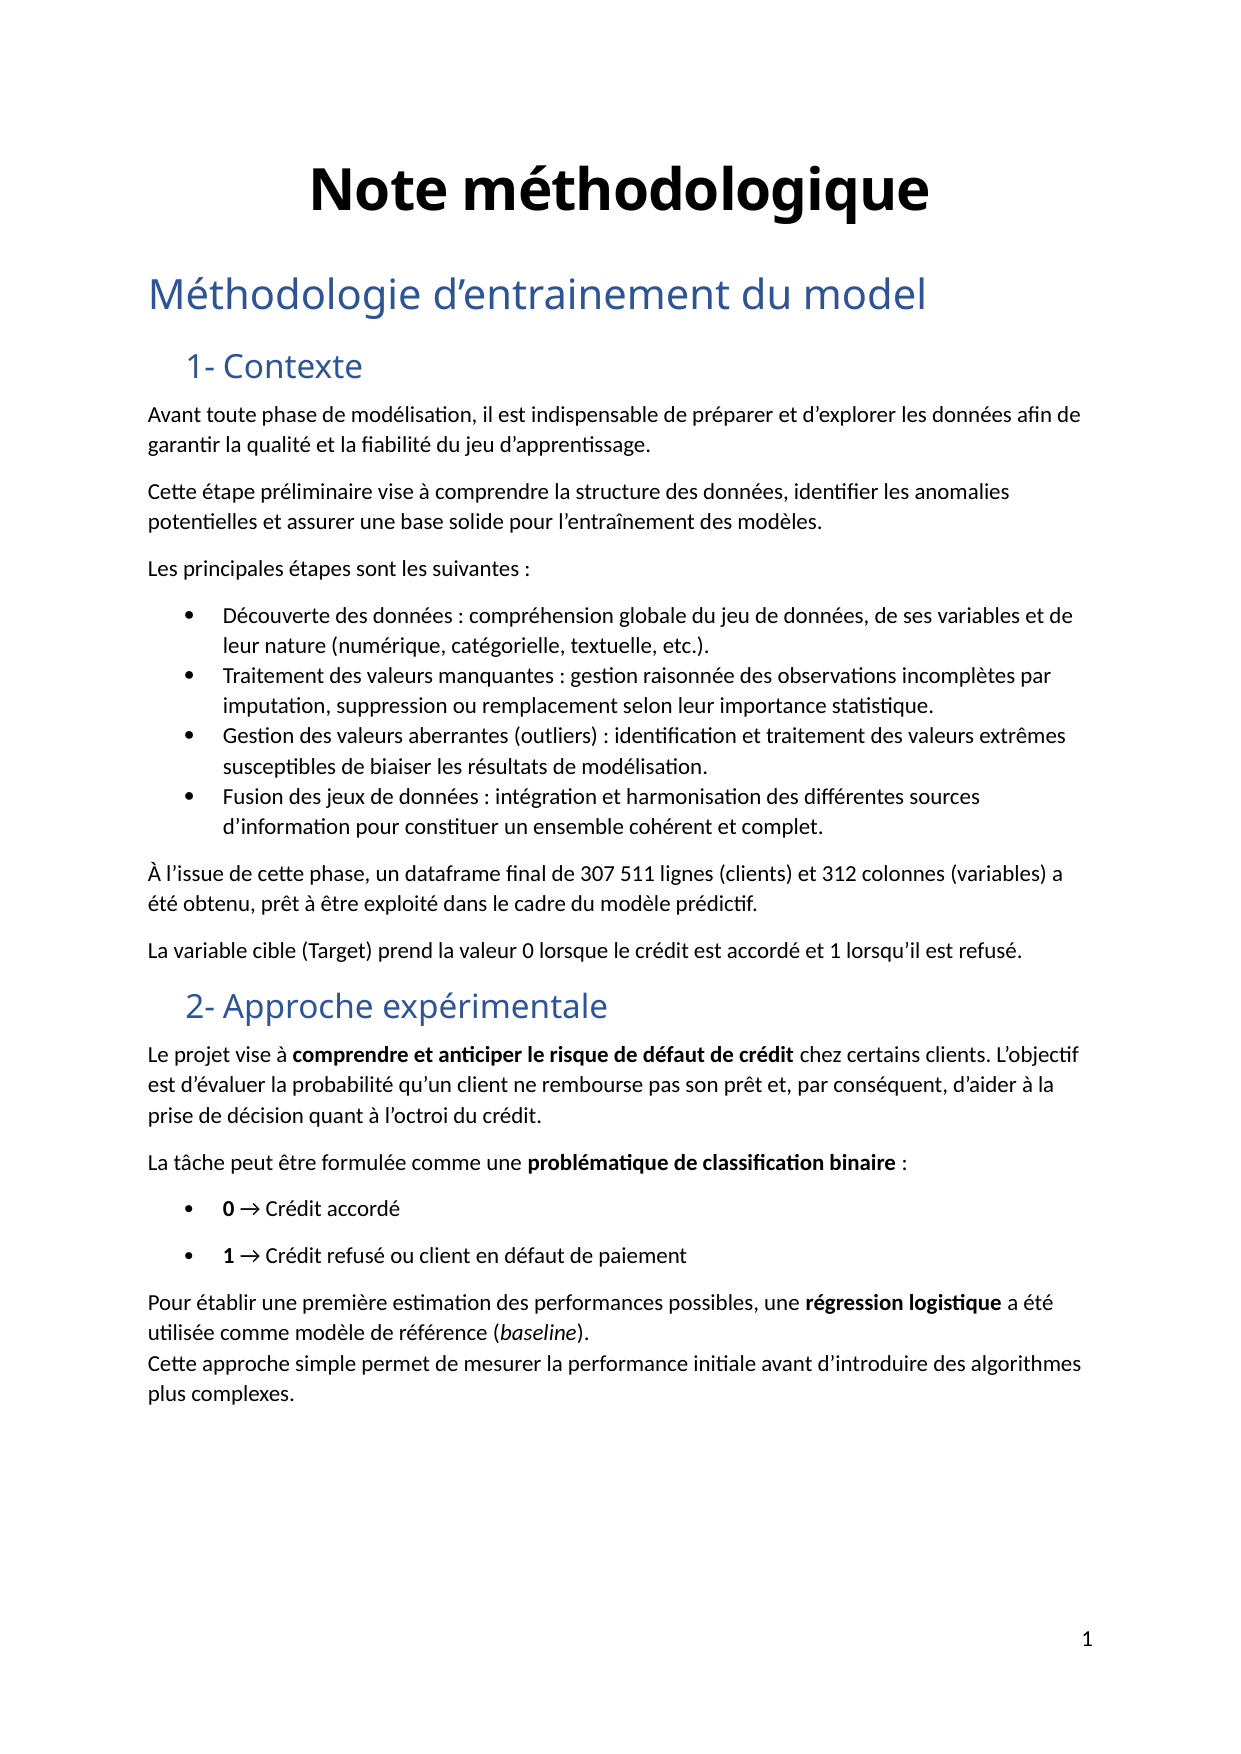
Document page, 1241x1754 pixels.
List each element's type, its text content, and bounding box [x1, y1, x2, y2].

list 0 → Crédit accordé [185, 1194, 1093, 1223]
list Traitement des valeurs manquantes : gestion raisonnée des observations incomplètes par imputation, suppression ou remplacement selon leur importance statistique. [185, 661, 1093, 719]
text À l’issue de cette phase, un dataframe final de 307 511 lignes (clients) et 312 colonnes (variables) a été obtenu, prêt à être exploité dans le cadre du modèle prédictif. [148, 859, 1093, 917]
text Avant toute phase de modélisation, il est indispensable de préparer et d’explorer les données afin de garantir la qualité et la fiabilité du jeu d’apprentissage. [148, 400, 1093, 458]
text Cette étape préliminaire vise à comprendre la structure des données, identifier les anomalies potentielles et assurer une base solide pour l’entraînement des modèles. [148, 477, 1093, 535]
text Les principales étapes sont les suivantes : [148, 554, 1093, 582]
list Gestion des valeurs aberrantes (outliers) : identification et traitement des valeurs extrêmes susceptibles de biaiser les résultats de modélisation. [185, 722, 1093, 780]
text Pour établir une première estimation des performances possibles, une régression logistique a été utilisée comme modèle de référence (baseline). Cette approche simple permet de mesurer la performance initiale avant d’introduire des algorithmes plus complexes. [148, 1288, 1093, 1407]
list 1 → Crédit refusé ou client en défaut de paiement [185, 1241, 1093, 1269]
title Note méthodologique [148, 148, 1093, 227]
subtitle Méthodologie d’entrainement du model [148, 264, 1093, 321]
text La variable cible (Target) prend la valeur 0 lorsque le crédit est accordé et 1 lorsqu’il est refusé. [148, 936, 1093, 964]
subtitle Approche expérimentale [185, 983, 1093, 1028]
list Découverte des données : compréhension globale du jeu de données, de ses variables et de leur nature (numérique, catégorielle, textuelle, etc.). [185, 601, 1093, 659]
list Fusion des jeux de données : intégration et harmonisation des différentes sources d’information pour constituer un ensemble cohérent et complet. [185, 782, 1093, 840]
text Le projet vise à comprendre et anticiper le risque de défaut de crédit chez certains clients. L’objectif est d’évaluer la probabilité qu’un client ne rembourse pas son prêt et, par conséquent, d’aider à la prise de décision quant à l’octroi du crédit. [148, 1040, 1093, 1129]
subtitle Contexte [185, 342, 1093, 388]
text La tâche peut être formulée comme une problématique de classification binaire : [148, 1148, 1093, 1176]
